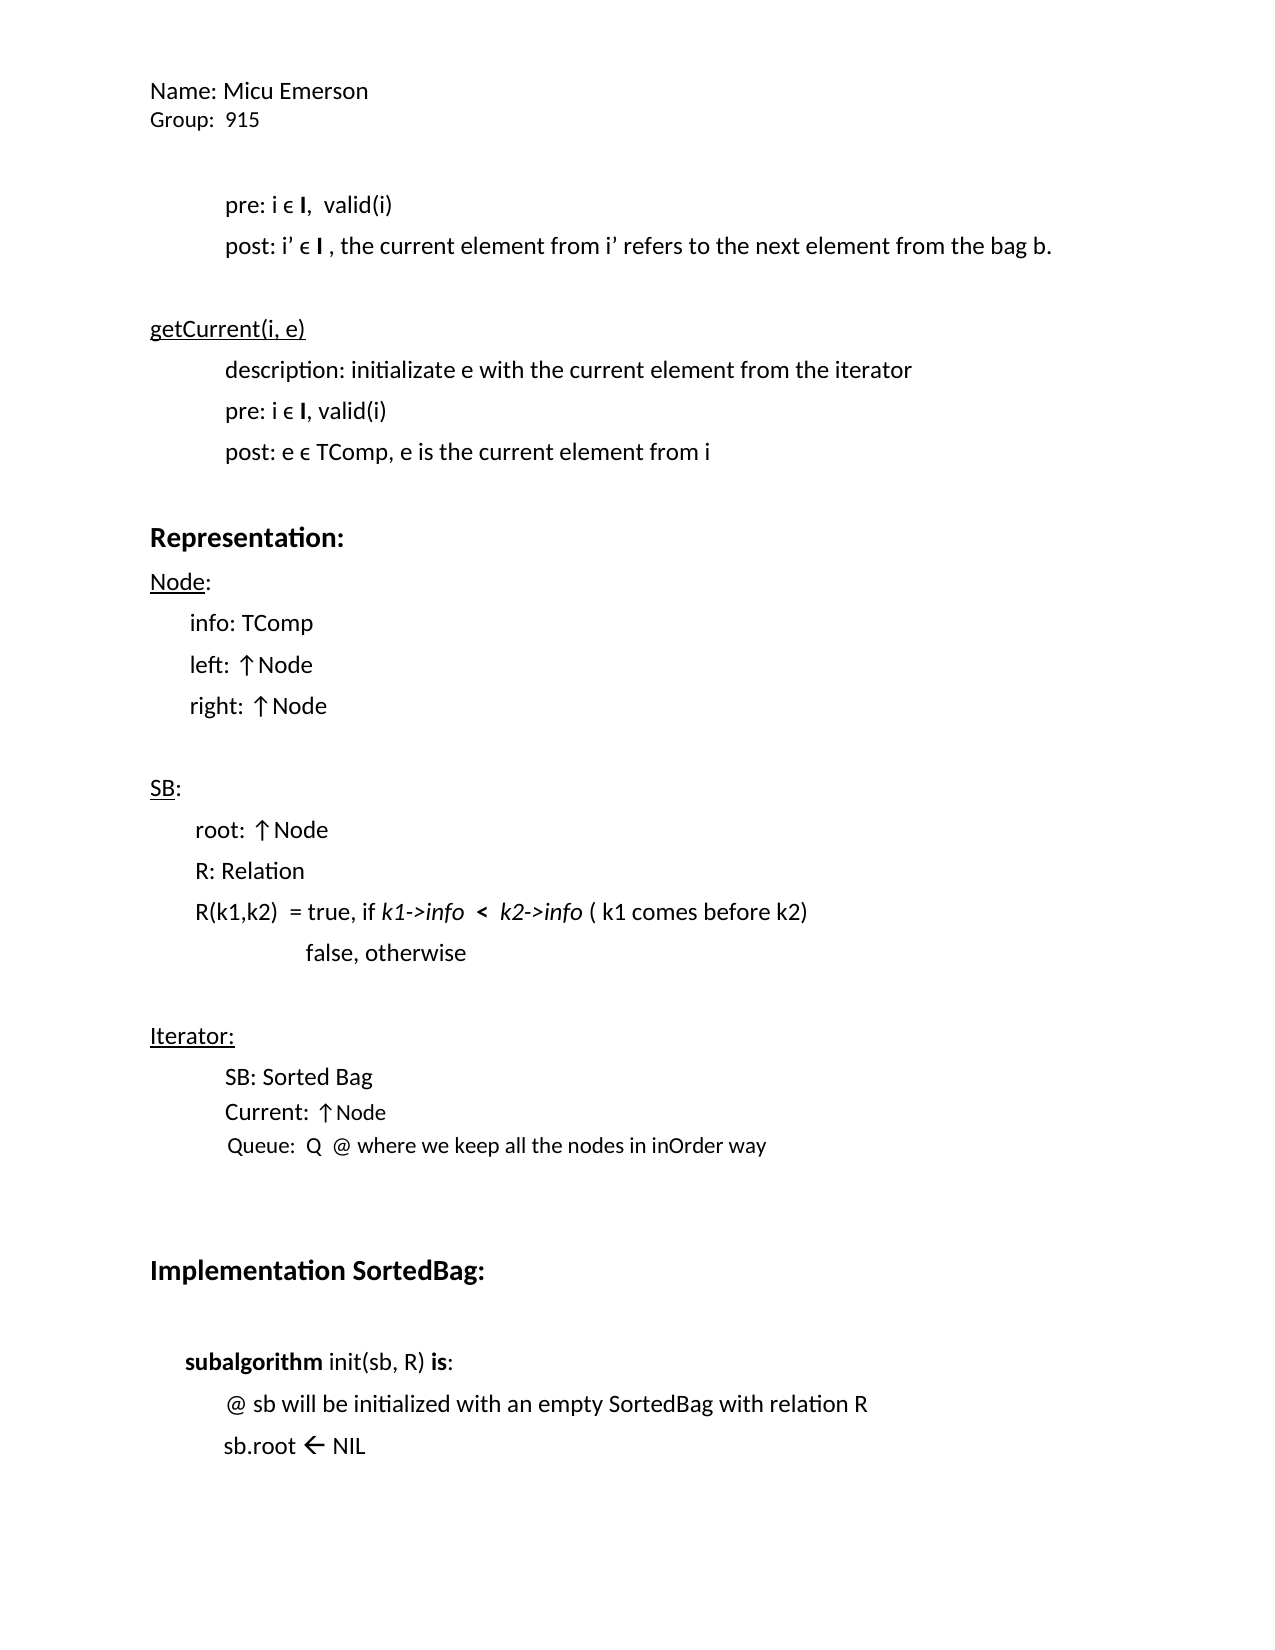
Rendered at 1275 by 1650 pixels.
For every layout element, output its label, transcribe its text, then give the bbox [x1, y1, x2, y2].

text description: initializate e with the current element from the iterator [150, 354, 1125, 384]
text SB: [150, 772, 1125, 803]
text R: Relation [150, 855, 1125, 886]
text false, otherwise [150, 937, 1125, 968]
text Implementation SortedBag: [150, 1252, 1125, 1288]
text Queue: Q @ where we keep all the nodes in inOrder way [150, 1131, 1125, 1159]
text getCurrent(i, e) [150, 313, 1125, 343]
text pre: i ϵ I, valid(i) [150, 189, 1125, 219]
text Representation: [150, 519, 1125, 555]
text info: TComp [150, 607, 1125, 638]
text post: i’ ϵ I , the current element from i’ refers to the next element from the bag b. [150, 230, 1125, 261]
text pre: i ϵ I, valid(i) [150, 395, 1125, 426]
text R(k1,k2) = true, if k1->info < k2->info ( k1 comes before k2) [150, 896, 1125, 927]
text SB: Sorted Bag [150, 1061, 1125, 1092]
text Node: [150, 566, 1125, 597]
text right: ↑Node [150, 690, 1125, 721]
text @ sb will be initialized with an empty SortedBag with relation R [150, 1389, 1125, 1419]
text sb.root NIL [150, 1430, 1125, 1460]
text Current: ↑Node [150, 1096, 1125, 1127]
text post: e ϵ TComp, e is the current element from i [150, 437, 1125, 467]
text left: ↑Node [150, 649, 1125, 679]
text root: ↑Node [150, 814, 1125, 844]
text Iterator: [150, 1020, 1125, 1051]
text subalgorithm init(sb, R) is: [150, 1347, 1125, 1377]
